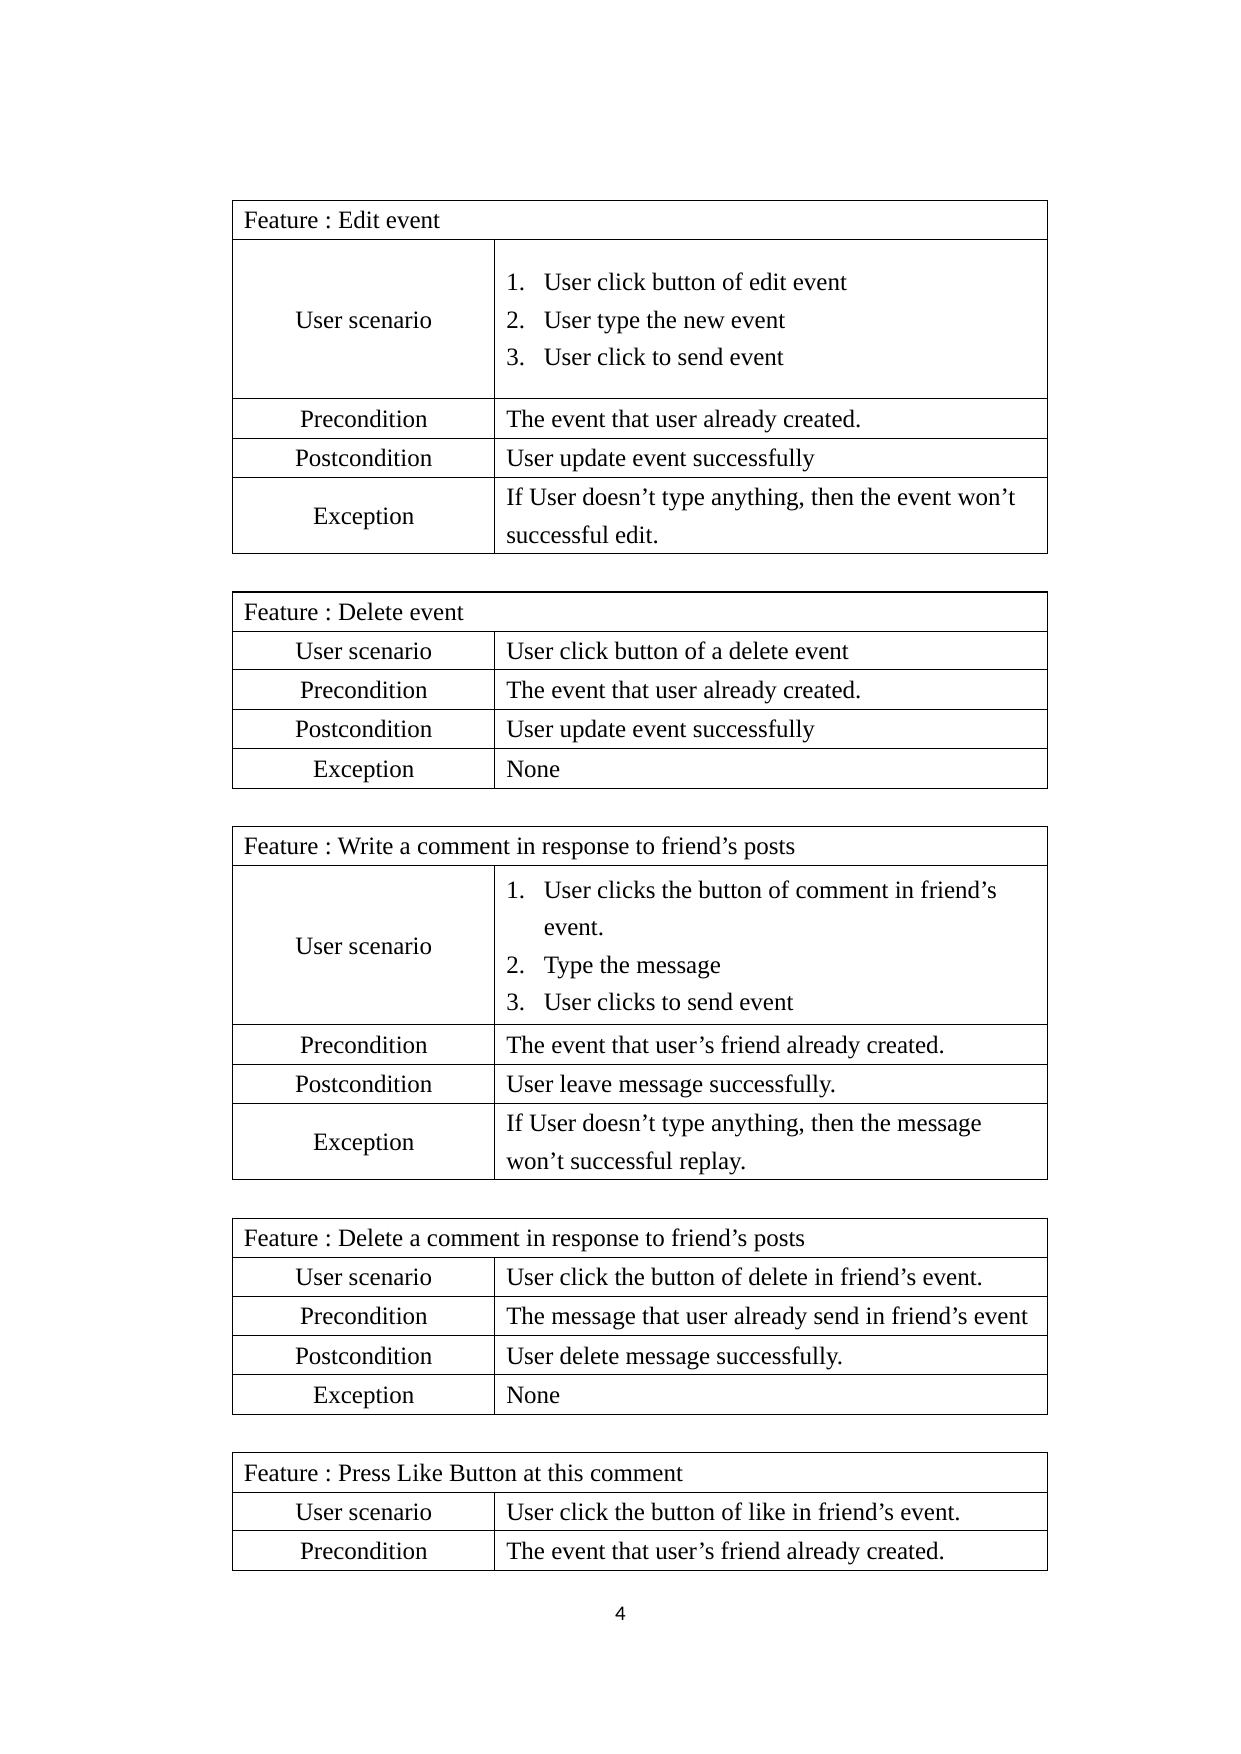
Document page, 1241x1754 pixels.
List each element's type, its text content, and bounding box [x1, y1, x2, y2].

table_header Feature : Edit event [233, 201, 1047, 239]
table_header Feature : Delete event [233, 593, 1047, 631]
table_header Feature : Press Like Button at this comment [233, 1453, 1047, 1492]
table_cell If User doesn’t type anything, then the event won’t successful edit. [495, 478, 1047, 553]
table_cell User leave message successfully. [495, 1065, 1047, 1103]
table_cell Postcondition [233, 1065, 494, 1103]
table_cell Precondition [233, 1297, 494, 1335]
table_cell Exception [233, 1375, 494, 1414]
table_cell Precondition [233, 1531, 494, 1569]
table_cell User update event successfully [495, 710, 1047, 748]
table_cell User clicks the button of comment in friend’s event. Type the message User clicks to send event [495, 866, 1047, 1024]
table_cell Exception [233, 478, 494, 553]
table_cell The event that user’s friend already created. [495, 1531, 1047, 1569]
table_cell The event that user’s friend already created. [495, 1025, 1047, 1064]
table_cell Precondition [233, 1025, 494, 1064]
table_cell The event that user already created. [495, 670, 1047, 709]
table_cell User scenario [233, 632, 494, 669]
table_cell User delete message successfully. [495, 1336, 1047, 1374]
table_header Feature : Delete a comment in response to friend’s posts [233, 1219, 1047, 1257]
table_cell Precondition [233, 670, 494, 709]
table_cell The message that user already send in friend’s event [495, 1297, 1047, 1335]
table_cell Postcondition [233, 710, 494, 748]
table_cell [495, 1493, 1047, 1530]
table_cell User scenario [233, 866, 494, 1024]
table_cell Exception [233, 1104, 494, 1179]
table_cell User update event successfully [495, 439, 1047, 477]
table_cell User scenario [233, 1258, 494, 1296]
table_cell Exception [233, 749, 494, 787]
table_cell If User doesn’t type anything, then the message won’t successful replay. [495, 1104, 1047, 1179]
table_cell User click button of a delete event [495, 632, 1047, 669]
table_cell Postcondition [233, 1336, 494, 1374]
table_cell User scenario [233, 240, 494, 398]
table_cell Postcondition [233, 439, 494, 477]
table_cell User scenario [233, 1493, 494, 1530]
table_cell User click the button of delete in friend’s event. [495, 1258, 1047, 1296]
table_cell None [495, 1375, 1047, 1414]
table_cell None [495, 749, 1047, 787]
table_cell User click button of edit event User type the new event User click to send event [495, 240, 1047, 398]
table_cell Precondition [233, 399, 494, 437]
table_header Feature : Write a comment in response to friend’s posts [233, 827, 1047, 865]
table_cell The event that user already created. [495, 399, 1047, 437]
